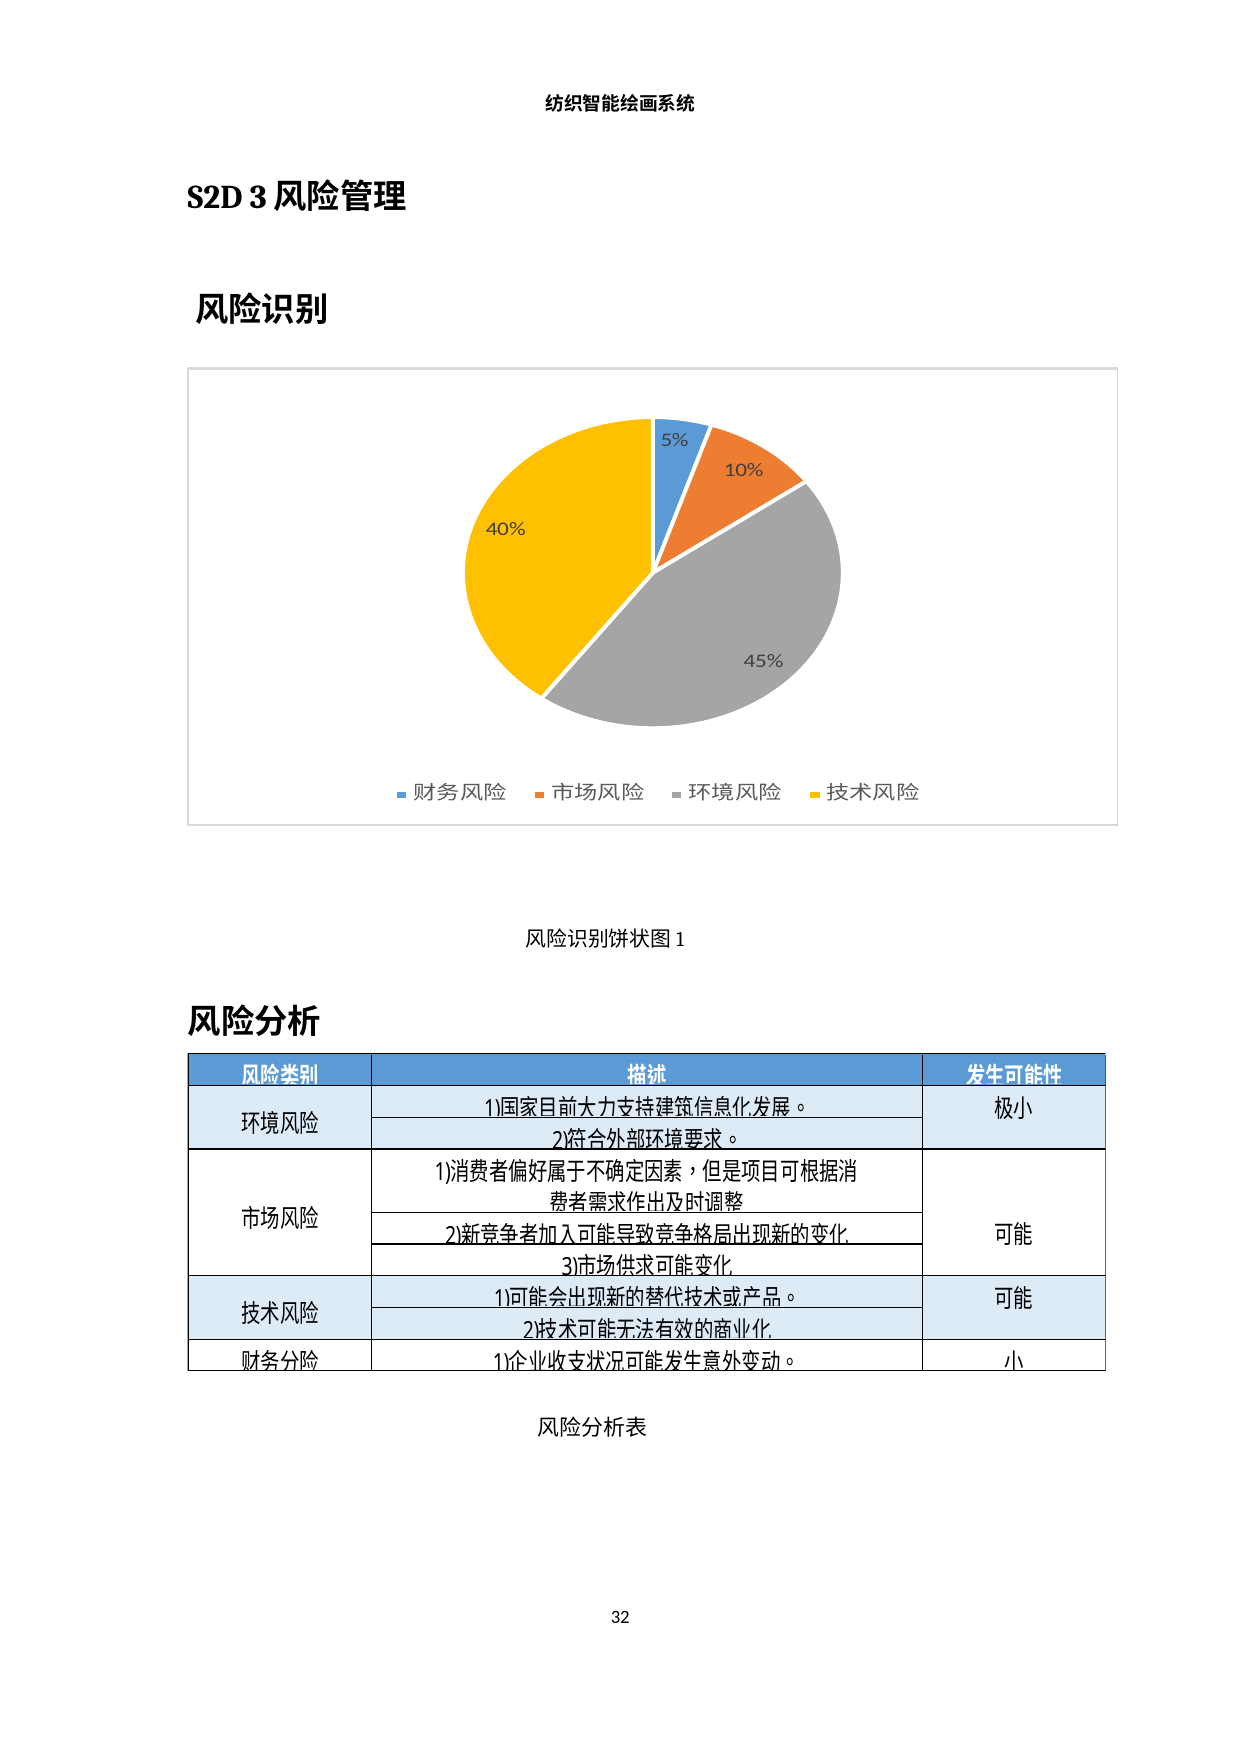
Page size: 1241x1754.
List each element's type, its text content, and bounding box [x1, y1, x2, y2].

subtitle S2D 3风险管理 风险识别 [187, 162, 1053, 339]
text 风险识别饼状图 1 [187, 922, 1053, 954]
text 风险分析表 [187, 1409, 1053, 1442]
text 风险分析 [187, 987, 1053, 1052]
